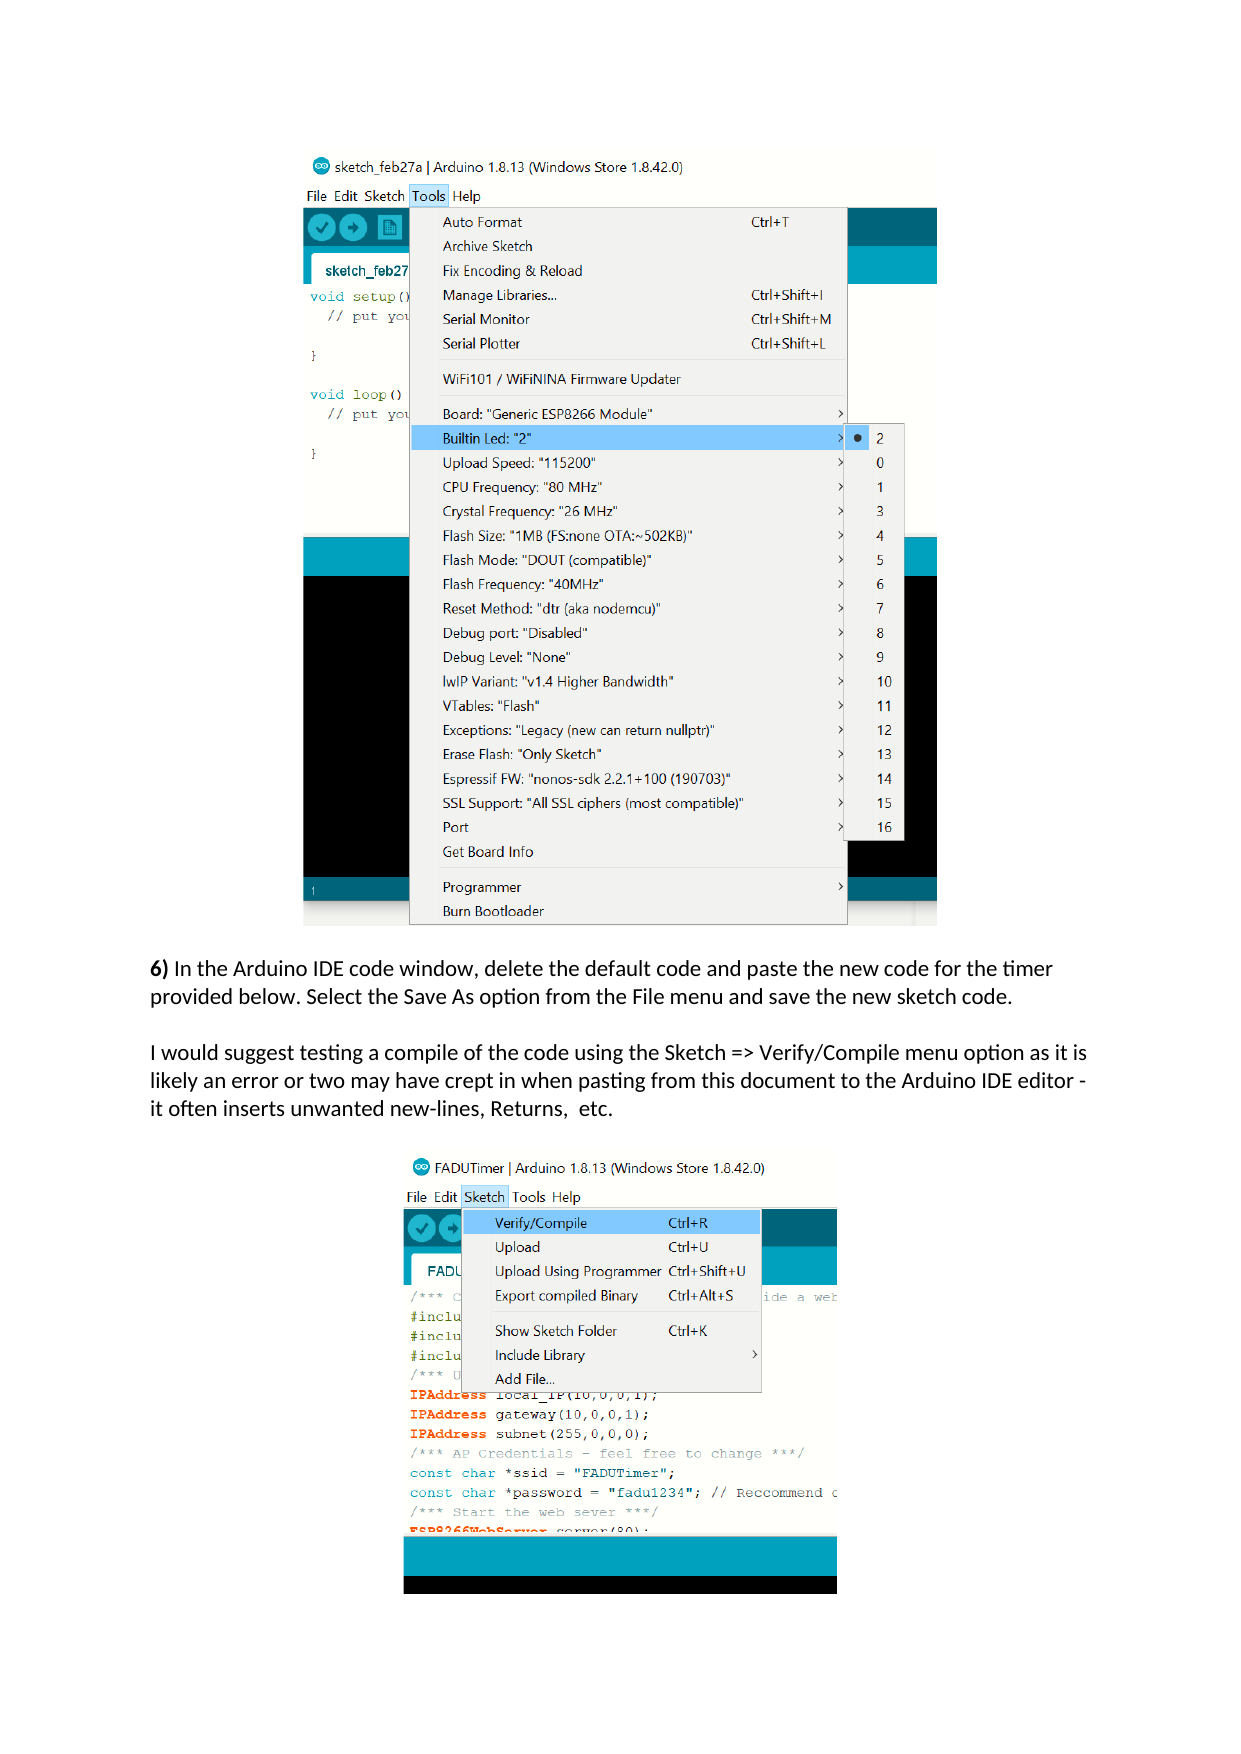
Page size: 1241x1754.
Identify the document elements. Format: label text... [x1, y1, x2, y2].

picture [303, 150, 937, 926]
text 6) In the Arduino IDE code window, delete the default code and paste the new code for the timer provided below. Select the Save As option from the File menu and save the new sketch code. [150, 954, 1090, 1010]
picture [403, 1150, 837, 1594]
text I would suggest testing a compile of the code using the Sketch => Verify/Compile menu option as it is likely an error or two may have crept in when pasting from this document to the Arduino IDE editor - it often inserts unwanted new-lines, Returns, etc. [150, 1038, 1090, 1122]
